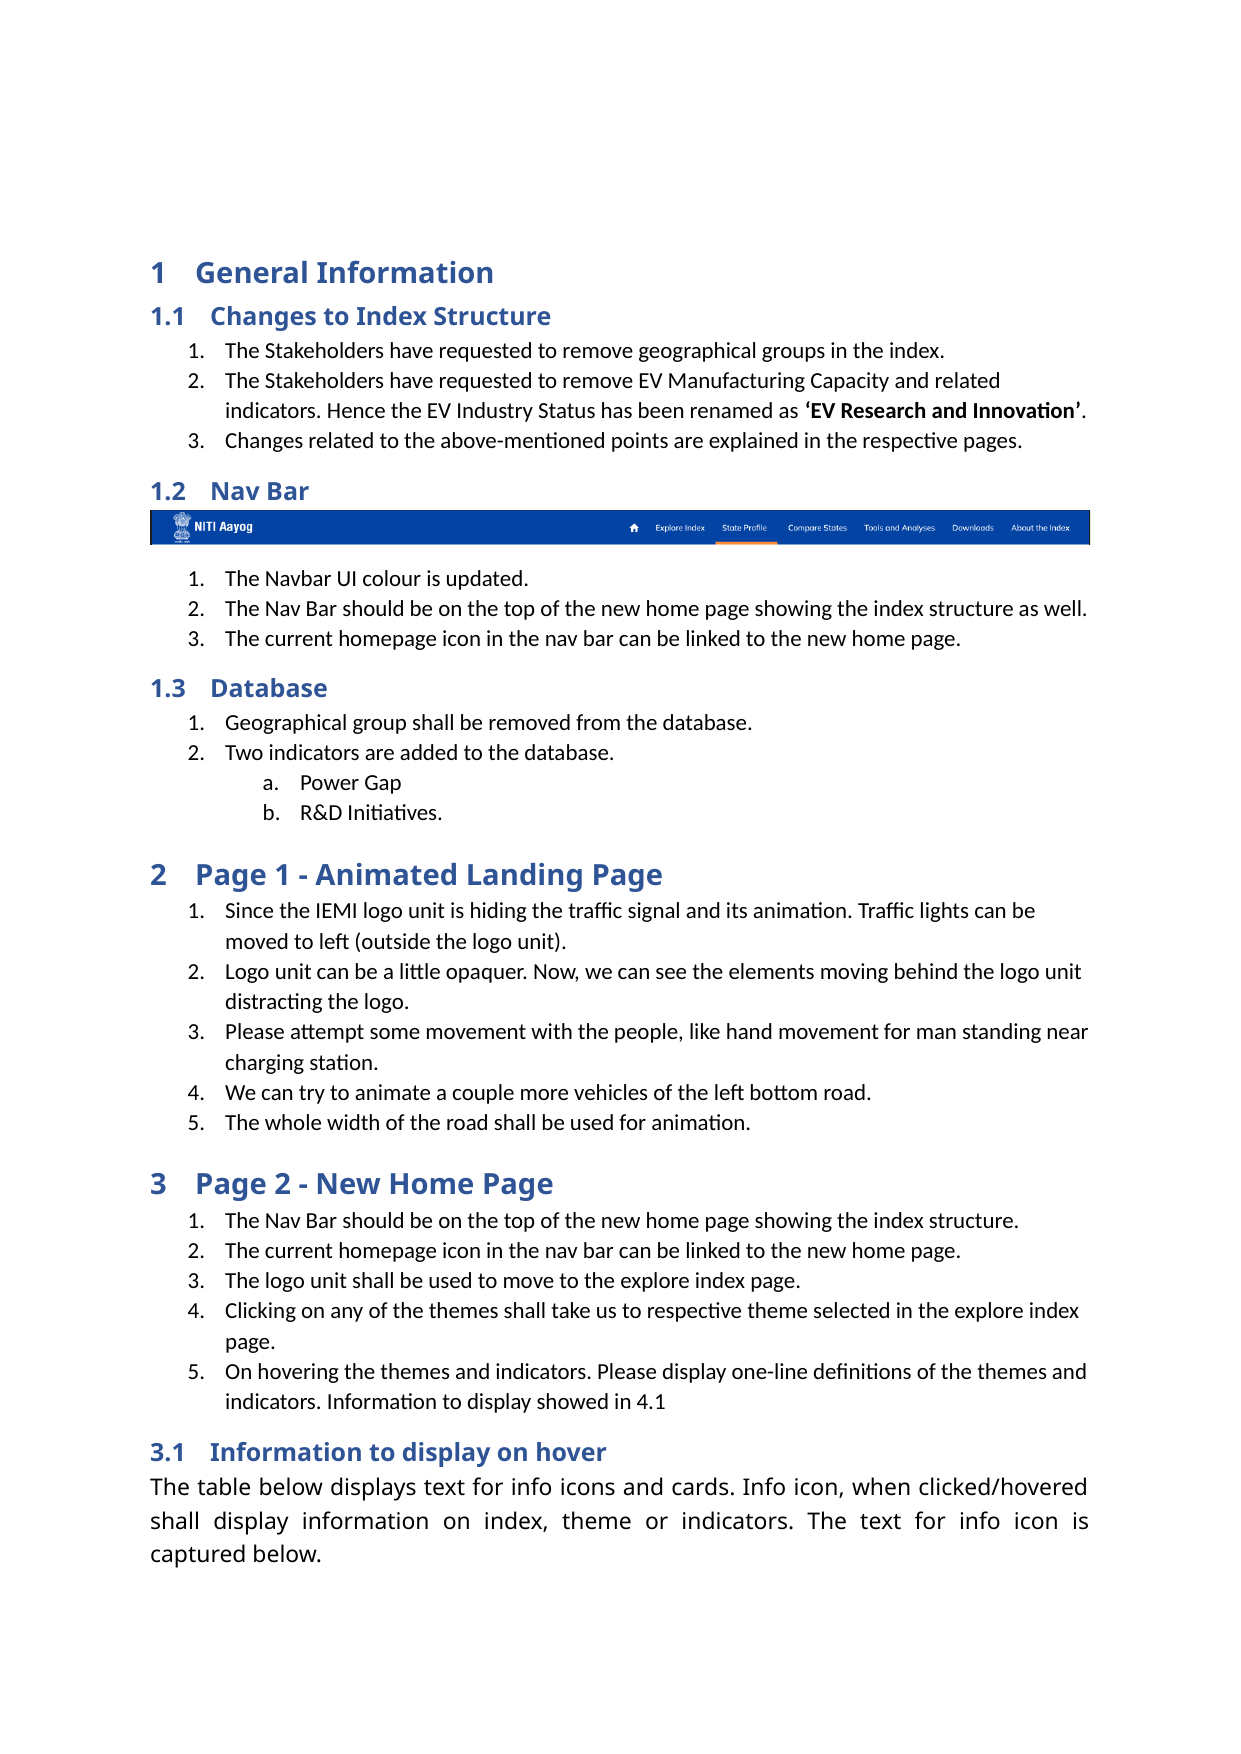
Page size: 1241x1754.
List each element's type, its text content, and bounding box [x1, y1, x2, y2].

list Logo unit can be a little opaquer. Now, we can see the elements moving behind the logo unit distracting the logo. [187, 957, 1090, 1015]
list The whole width of the road shall be used for animation. [187, 1108, 1090, 1136]
subtitle Information to display on hover [150, 1434, 1090, 1468]
list Please attempt some movement with the people, like hand movement for man standing near charging station. [187, 1017, 1090, 1076]
list The current homepage icon in the nav bar can be linked to the new home page. [187, 1236, 1090, 1264]
subtitle Page 2 - New Home Page [150, 1163, 1090, 1203]
subtitle Database [150, 671, 1090, 705]
list The Navbar UI colour is updated. [187, 564, 1090, 592]
subtitle Page 1 - Animated Landing Page [150, 854, 1090, 893]
picture [150, 510, 1091, 545]
text The table below displays text for info icons and cards. Info icon, when clicked/hovered shall display information on index, theme or indicators. The text for info icon is captured below. [150, 1471, 1090, 1570]
subtitle Nav Bar [150, 473, 1090, 507]
list Power Gap [262, 768, 1090, 796]
list The Nav Bar should be on the top of the new home page showing the index structure. [187, 1206, 1090, 1234]
list The current homepage icon in the nav bar can be linked to the new home page. [187, 624, 1090, 652]
list Geographical group shall be removed from the database. [187, 708, 1090, 736]
list Clicking on any of the themes shall take us to respective theme selected in the explore index page. [187, 1297, 1090, 1355]
list The Stakeholders have requested to remove geographical groups in the index. [187, 336, 1090, 364]
list The Nav Bar should be on the top of the new home page showing the index structure as well. [187, 594, 1090, 622]
list We can try to animate a couple more vehicles of the left bottom road. [187, 1078, 1090, 1106]
subtitle General Information [150, 252, 1090, 292]
list Changes related to the above-mentioned points are explained in the respective pages. [187, 426, 1090, 454]
list On hovering the themes and indicators. Please display one-line definitions of the themes and indicators. Information to display showed in 4.1 [187, 1357, 1090, 1415]
list The logo unit shall be used to move to the explore index page. [187, 1266, 1090, 1294]
subtitle Changes to Index Structure [150, 299, 1090, 333]
list Two indicators are added to the database. [187, 738, 1090, 766]
list R&D Initiatives. [262, 798, 1090, 827]
list The Stakeholders have requested to remove EV Manufacturing Capacity and related indicators. Hence the EV Industry Status has been renamed as ‘EV Research and Innovation’. [187, 366, 1090, 424]
list Since the IEMI logo unit is hiding the traffic signal and its animation. Traffic lights can be moved to left (outside the logo unit). [187, 897, 1090, 955]
